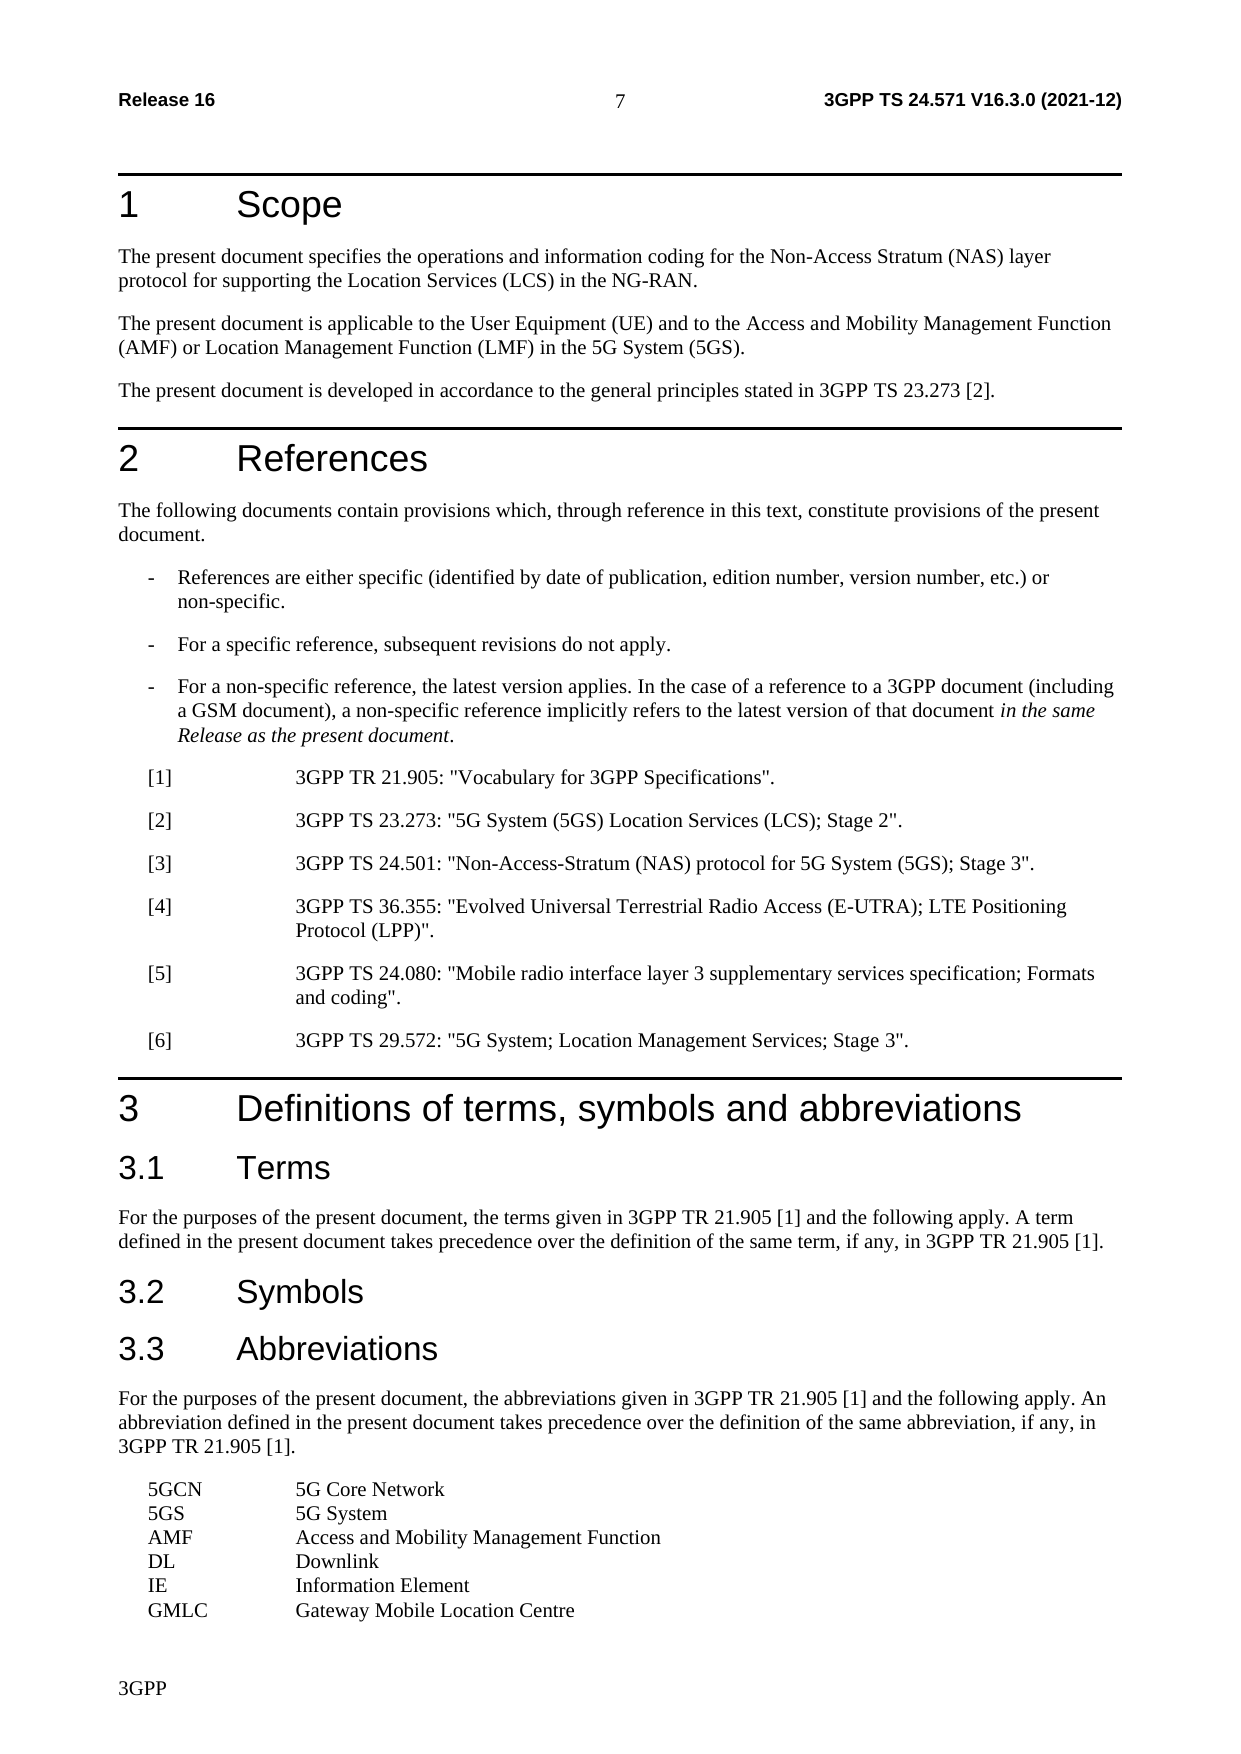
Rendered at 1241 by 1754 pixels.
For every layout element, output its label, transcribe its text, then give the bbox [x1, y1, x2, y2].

text The following documents contain provisions which, through reference in this text, constitute provisions of the present document. [118, 498, 1122, 546]
subtitle 2 References [118, 430, 1122, 479]
text [3] 3GPP TS 24.501: "Non-Access-Stratum (NAS) protocol for 5G System (5GS); Stage 3". [148, 851, 1122, 875]
text For the purposes of the present document, the terms given in 3GPP TR 21.905 [1] and the following apply. A term defined in the present document takes precedence over the definition of the same term, if any, in 3GPP TR 21.905 [1]. [118, 1205, 1122, 1253]
text - References are either specific (identified by date of publication, edition number, version number, etc.) or non-specific. [148, 565, 1122, 613]
text [2] 3GPP TS 23.273: "5G System (5GS) Location Services (LCS); Stage 2". [148, 808, 1122, 832]
text - For a non-specific reference, the latest version applies. In the case of a reference to a 3GPP document (including a GSM document), a non-specific reference implicitly refers to the latest version of that document in the same Release as the present document. [148, 674, 1122, 747]
text [5] 3GPP TS 24.080: "Mobile radio interface layer 3 supplementary services specification; Formats and coding". [148, 961, 1122, 1009]
text - For a specific reference, subsequent revisions do not apply. [148, 632, 1122, 656]
subtitle 3.3 Abbreviations [118, 1329, 1122, 1367]
text DL Downlink [148, 1549, 1122, 1573]
text IE Information Element [148, 1573, 1122, 1597]
subtitle 3 Definitions of terms, symbols and abbreviations [118, 1080, 1122, 1129]
text 5GS 5G System [148, 1501, 1122, 1525]
text [6] 3GPP TS 29.572: "5G System; Location Management Services; Stage 3". [148, 1027, 1122, 1052]
text The present document is applicable to the User Equipment (UE) and to the Access and Mobility Management Function (AMF) or Location Management Function (LMF) in the 5G System (5GS). [118, 311, 1122, 359]
subtitle 3.2 Symbols [118, 1272, 1122, 1310]
text [1] 3GPP TR 21.905: "Vocabulary for 3GPP Specifications". [148, 765, 1122, 789]
subtitle 1 Scope [118, 176, 1122, 225]
subtitle 3.1 Terms [118, 1148, 1122, 1186]
text 5GCN 5G Core Network [148, 1477, 1122, 1501]
text For the purposes of the present document, the abbreviations given in 3GPP TR 21.905 [1] and the following apply. An abbreviation defined in the present document takes precedence over the definition of the same abbreviation, if any, in 3GPP TR 21.905 [1]. [118, 1386, 1122, 1458]
text [4] 3GPP TS 36.355: "Evolved Universal Terrestrial Radio Access (E-UTRA); LTE Positioning Protocol (LPP)". [148, 894, 1122, 942]
text AMF Access and Mobility Management Function [148, 1525, 1122, 1549]
text GMLC Gateway Mobile Location Centre [148, 1597, 1122, 1622]
text The present document specifies the operations and information coding for the Non-Access Stratum (NAS) layer protocol for supporting the Location Services (LCS) in the NG-RAN. [118, 244, 1122, 292]
text The present document is developed in accordance to the general principles stated in 3GPP TS 23.273 [2]. [118, 377, 1122, 402]
